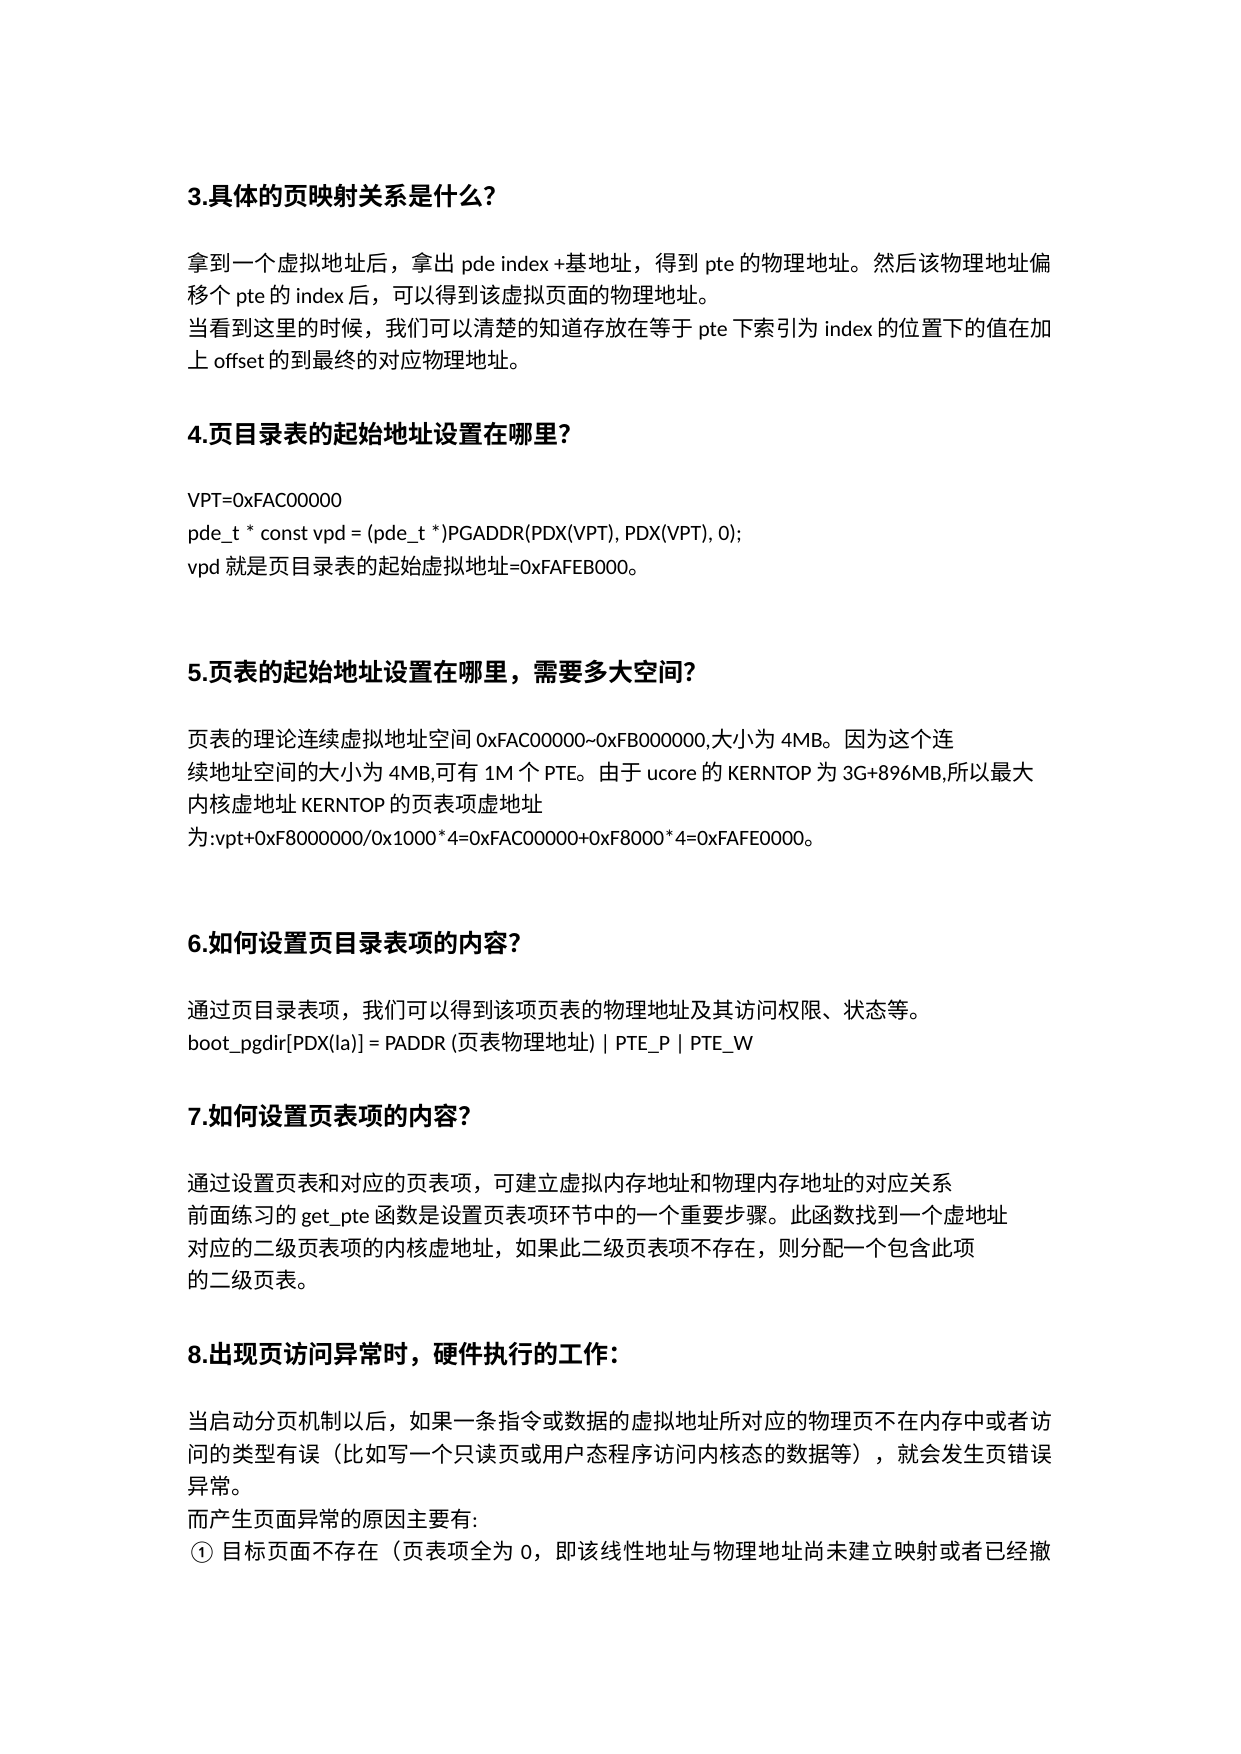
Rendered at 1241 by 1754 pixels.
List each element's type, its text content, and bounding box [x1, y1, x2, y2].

subtitle 6.如何设置页目录表项的内容？ [187, 909, 1053, 974]
text 通过设置页表和对应的页表项，可建立虚拟内存地址和物理内存地址的对应关系 [187, 1166, 1053, 1198]
text 而产生页面异常的原因主要有: [187, 1501, 1053, 1534]
text 对应的二级页表项的内核虚地址，如果此二级页表项不存在，则分配一个包含此项 [187, 1231, 1053, 1263]
text boot_pgdir[PDX(la)] = PADDR (页表物理地址) | PTE_P | PTE_W [187, 1025, 1053, 1057]
subtitle 4.页目录表的起始地址设置在哪里？ [187, 400, 1053, 465]
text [187, 1534, 1053, 1566]
subtitle 8.出现页访问异常时，硬件执行的工作： [187, 1321, 1053, 1386]
text 页表的理论连续虚拟地址空间0xFAC00000~0xFB000000,大小为4MB。因为这个连 [187, 722, 1053, 754]
text 拿到一个虚拟地址后，拿出pde index +基地址，得到pte的物理地址。然后该物理地址偏移个pte的index后，可以得到该虚拟页面的物理地址。 [187, 245, 1053, 310]
text VPT=0xFAC00000 [187, 483, 1053, 516]
text 当看到这里的时候，我们可以清楚的知道存放在等于pte下索引为index的位置下的值在加上offset的到最终的对应物理地址。 [187, 310, 1053, 375]
text 当启动分页机制以后，如果一条指令或数据的虚拟地址所对应的物理页不在内存中或者访问的类型有误（比如写一个只读页或用户态程序访问内核态的数据等），就会发生页错误异常。 [187, 1404, 1053, 1501]
text vpd就是页目录表的起始虚拟地址=0xFAFEB000。 [187, 548, 1053, 581]
text 通过页目录表项，我们可以得到该项页表的物理地址及其访问权限、状态等。 [187, 992, 1053, 1025]
text 续地址空间的大小为4MB,可有1M个PTE。由于ucore的KERNTOP为3G+896MB,所以最大内核虚地址KERNTOP的页表项虚地址为:vpt+0xF8000000/0x1000*4=0xFAC00000+0xF8000*4=0xFAFE0000。 [187, 754, 1053, 852]
subtitle 3.具体的页映射关系是什么？ [187, 162, 1053, 227]
subtitle 5.页表的起始地址设置在哪里，需要多大空间？ [187, 638, 1053, 703]
text pde_t * const vpd = (pde_t *)PGADDR(PDX(VPT), PDX(VPT), 0); [187, 516, 1053, 548]
text 的二级页表。 [187, 1263, 1053, 1296]
text 前面练习的get_pte函数是设置页表项环节中的一个重要步骤。此函数找到一个虚地址 [187, 1198, 1053, 1231]
subtitle 7.如何设置页表项的内容？ [187, 1082, 1053, 1147]
